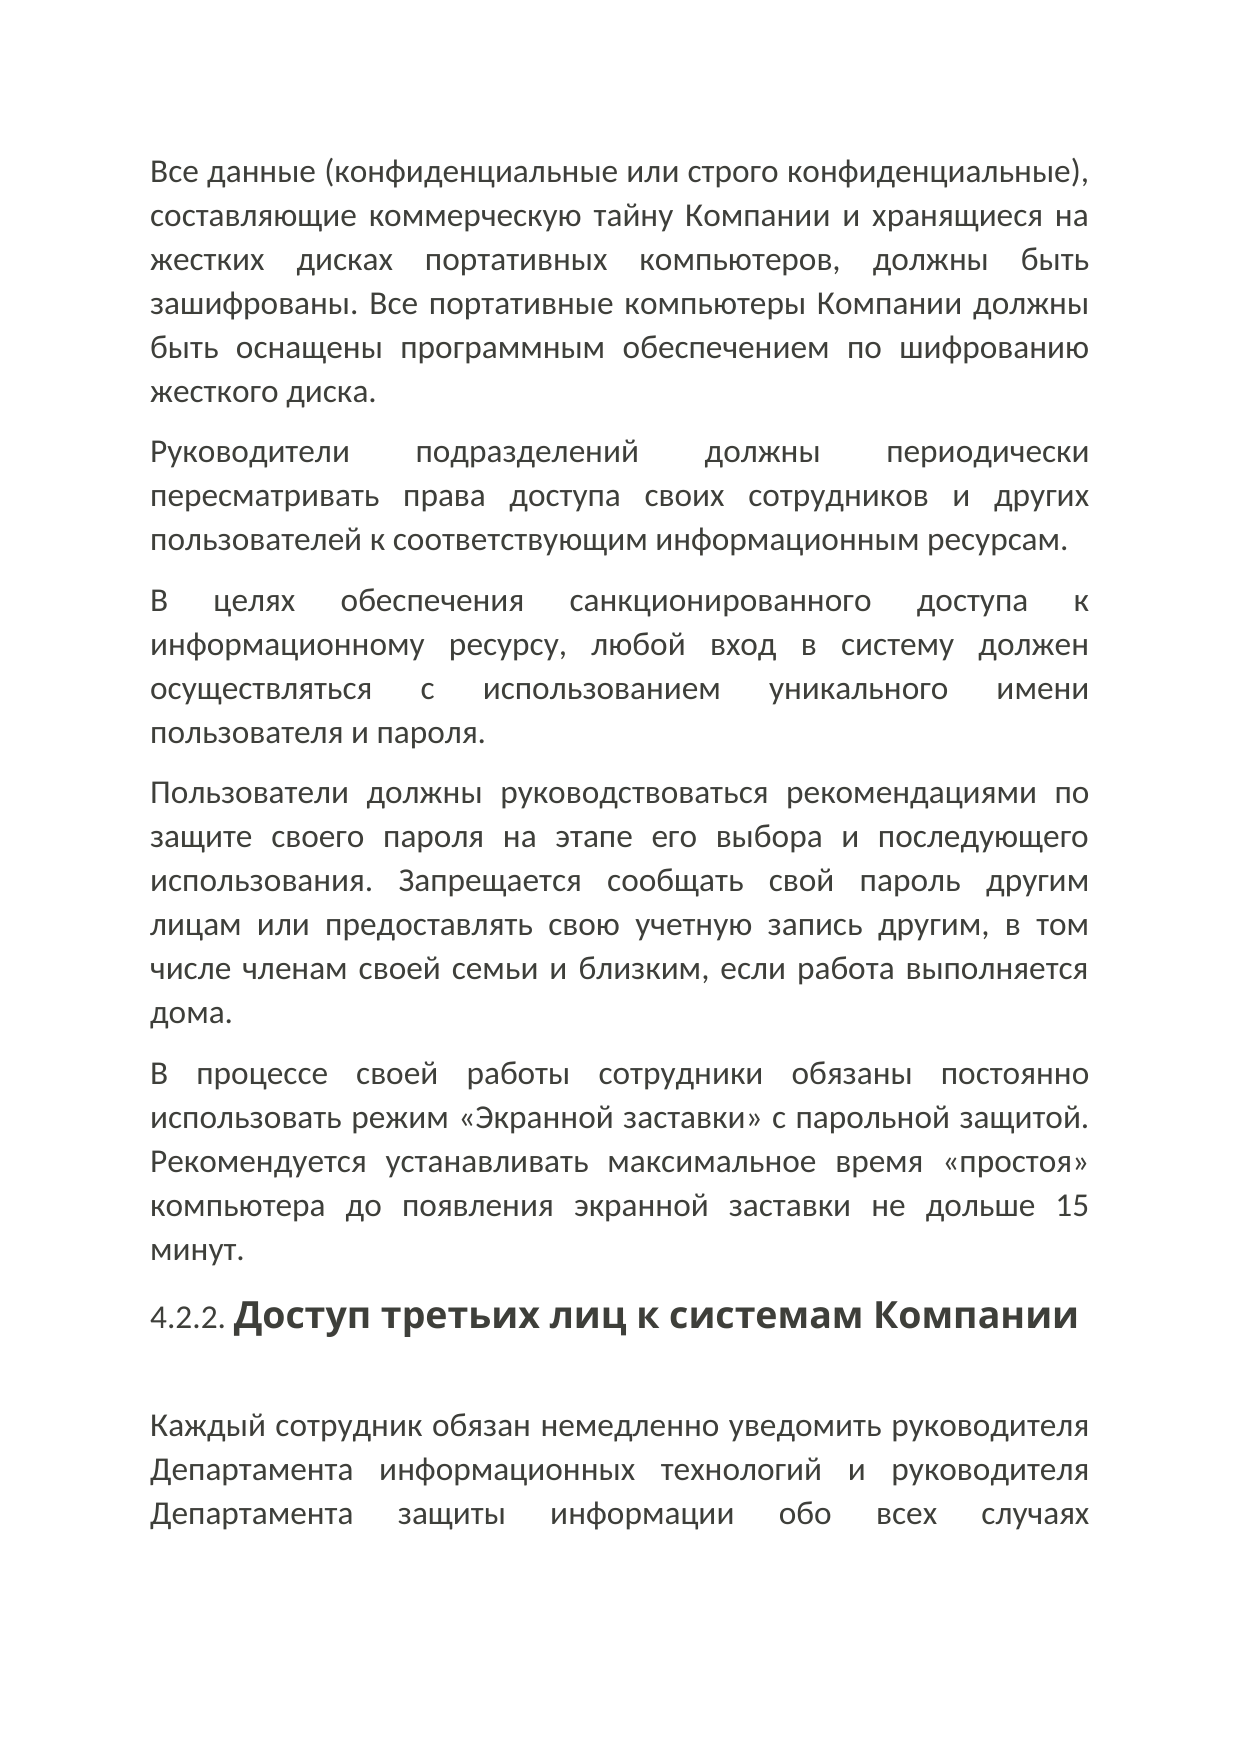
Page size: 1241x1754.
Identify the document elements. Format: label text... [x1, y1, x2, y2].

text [150, 1404, 1090, 1533]
text В целях обеспечения санкционированного доступа к информационному ресурсу, любой вход в систему должен осуществляться с использованием уникального имени пользователя и пароля. [150, 579, 1090, 752]
subtitle 4.2.2. Доступ третьих лиц к системам Компании [150, 1288, 1090, 1339]
text Пользователи должны руководствоваться рекомендациями по защите своего пароля на этапе его выбора и последующего использования. Запрещается сообщать свой пароль другим лицам или предоставлять свою учетную запись другим, в том числе членам своей семьи и близким, если работа выполняется дома. [150, 771, 1090, 1032]
text Руководители подразделений должны периодически пересматривать права доступа своих сотрудников и других пользователей к соответствующим информационным ресурсам. [150, 430, 1090, 559]
text Все данные (конфиденциальные или строго конфиденциальные), составляющие коммерческую тайну Компании и хранящиеся на жестких дисках портативных компьютеров, должны быть зашифрованы. Все портативные компьютеры Компании должны быть оснащены программным обеспечением по шифрованию жесткого диска. [150, 150, 1090, 411]
text В процессе своей работы сотрудники обязаны постоянно использовать режим «Экранной заставки» с парольной защитой. Рекомендуется устанавливать максимальное время «простоя» компьютера до появления экранной заставки не дольше 15 минут. [150, 1052, 1090, 1268]
